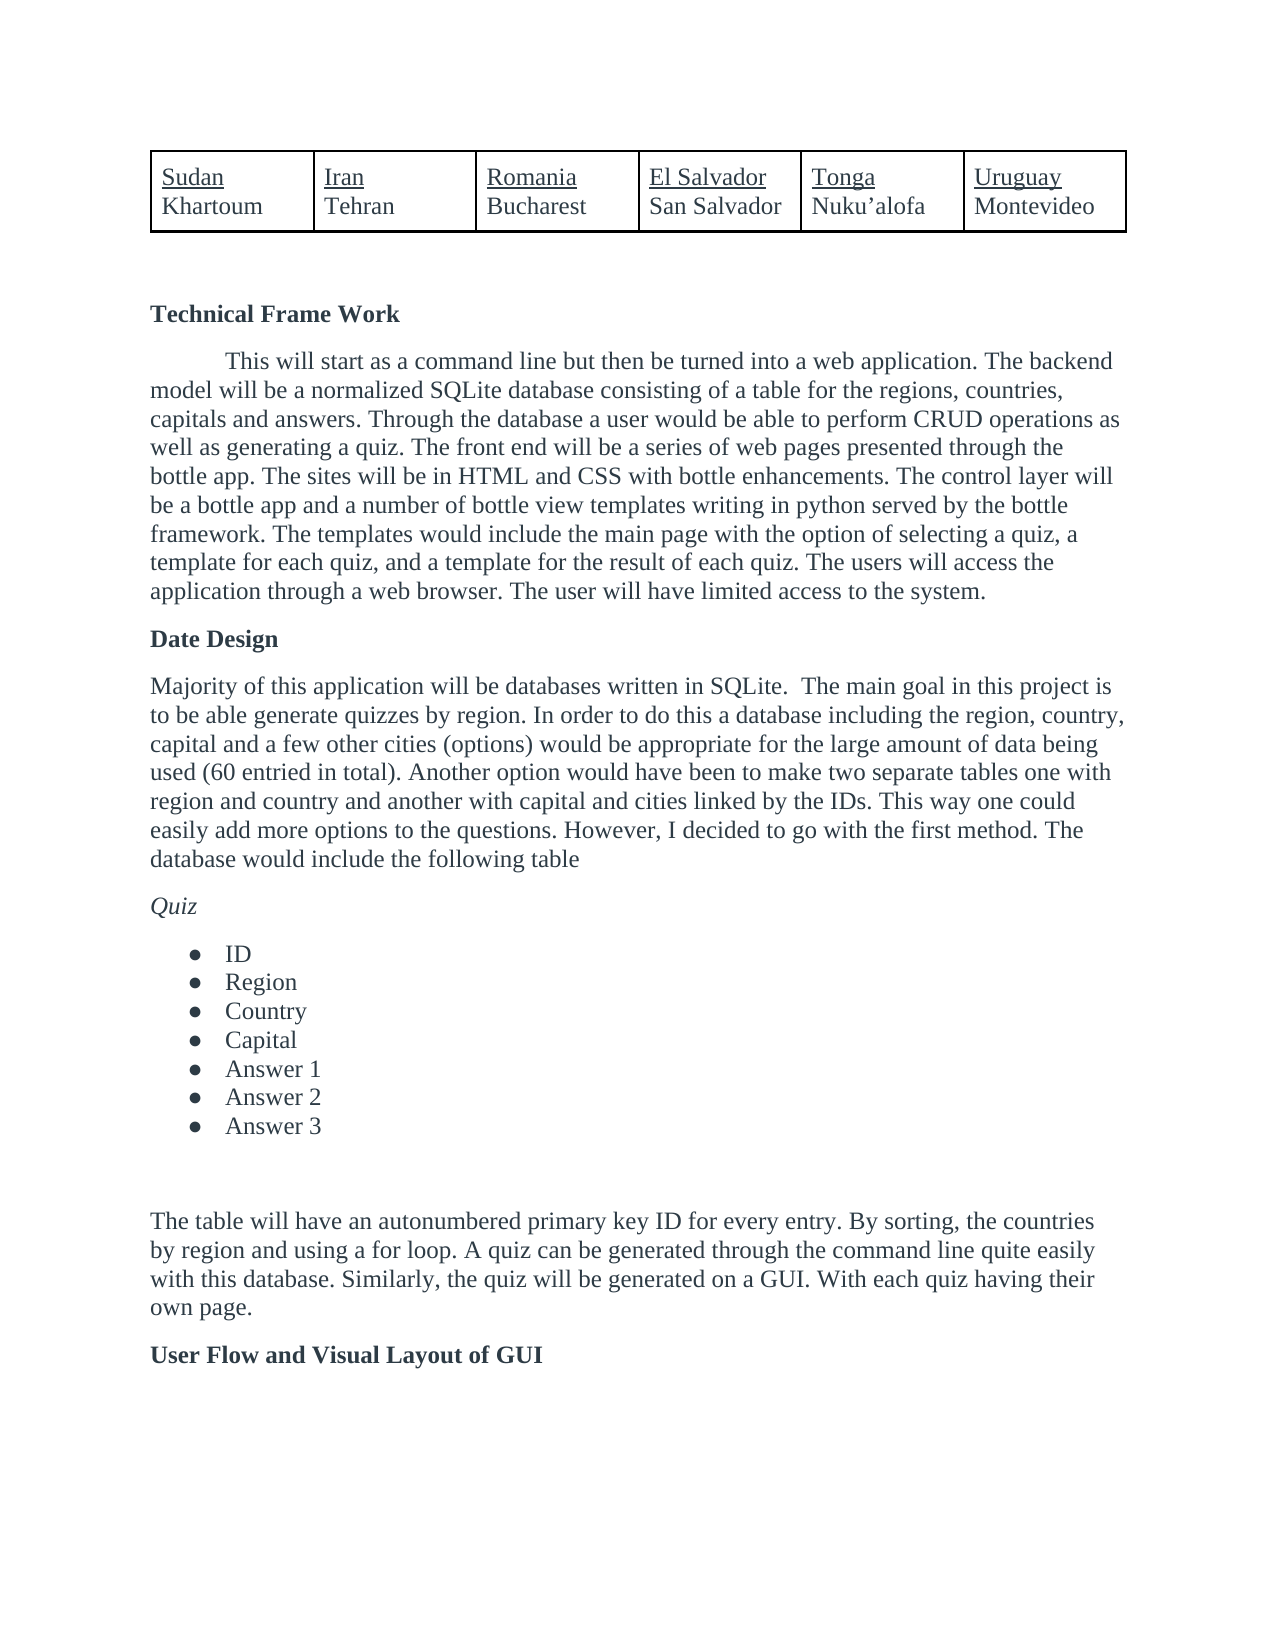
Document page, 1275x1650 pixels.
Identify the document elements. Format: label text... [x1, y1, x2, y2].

table_cell Iran Tehran [315, 152, 475, 230]
list Region [187, 967, 1125, 996]
list Answer 1 [187, 1054, 1125, 1082]
table_cell Uruguay Montevideo [965, 152, 1125, 230]
list Answer 3 [187, 1111, 1125, 1140]
table_cell Sudan Khartoum [152, 152, 313, 230]
table_cell El Salvador San Salvador [640, 152, 800, 230]
text Date Design [150, 624, 1125, 652]
table_cell Romania Bucharest [477, 152, 638, 230]
text Technical Frame Work [150, 299, 1125, 327]
list Answer 2 [187, 1082, 1125, 1111]
list Country [187, 996, 1125, 1025]
text User Flow and Visual Layout of GUI [150, 1340, 1125, 1369]
text This will start as a command line but then be turned into a web application. The backend model will be a normalized SQLite database consisting of a table for the regions, countries, capitals and answers. Through the database a user would be able to perform CRUD operations as well as generating a quiz. The front end will be a series of web pages presented through the bottle app. The sites will be in HTML and CSS with bottle enhancements. The control layer will be a bottle app and a number of bottle view templates writing in python served by the bottle framework. The templates would include the main page with the option of selecting a quiz, a template for each quiz, and a template for the result of each quiz. The users will access the application through a web browser. The user will have limited access to the system. [150, 346, 1125, 605]
list Capital [187, 1025, 1125, 1054]
list ID [187, 939, 1125, 967]
text The table will have an autonumbered primary key ID for every entry. By sorting, the countries by region and using a for loop. A quiz can be generated through the command line quite easily with this database. Similarly, the quiz will be generated on a GUI. With each quiz having their own page. [150, 1206, 1125, 1321]
table_cell Tonga Nuku’alofa [802, 152, 963, 230]
text Majority of this application will be databases written in SQLite. The main goal in this project is to be able generate quizzes by region. In order to do this a database including the region, country, capital and a few other cities (options) would be appropriate for the large amount of data being used (60 entried in total). Another option would have been to make two separate tables one with region and country and another with capital and cities linked by the IDs. This way one could easily add more options to the questions. However, I decided to go with the first method. The database would include the following table [150, 671, 1125, 872]
text Quiz [150, 891, 1125, 920]
